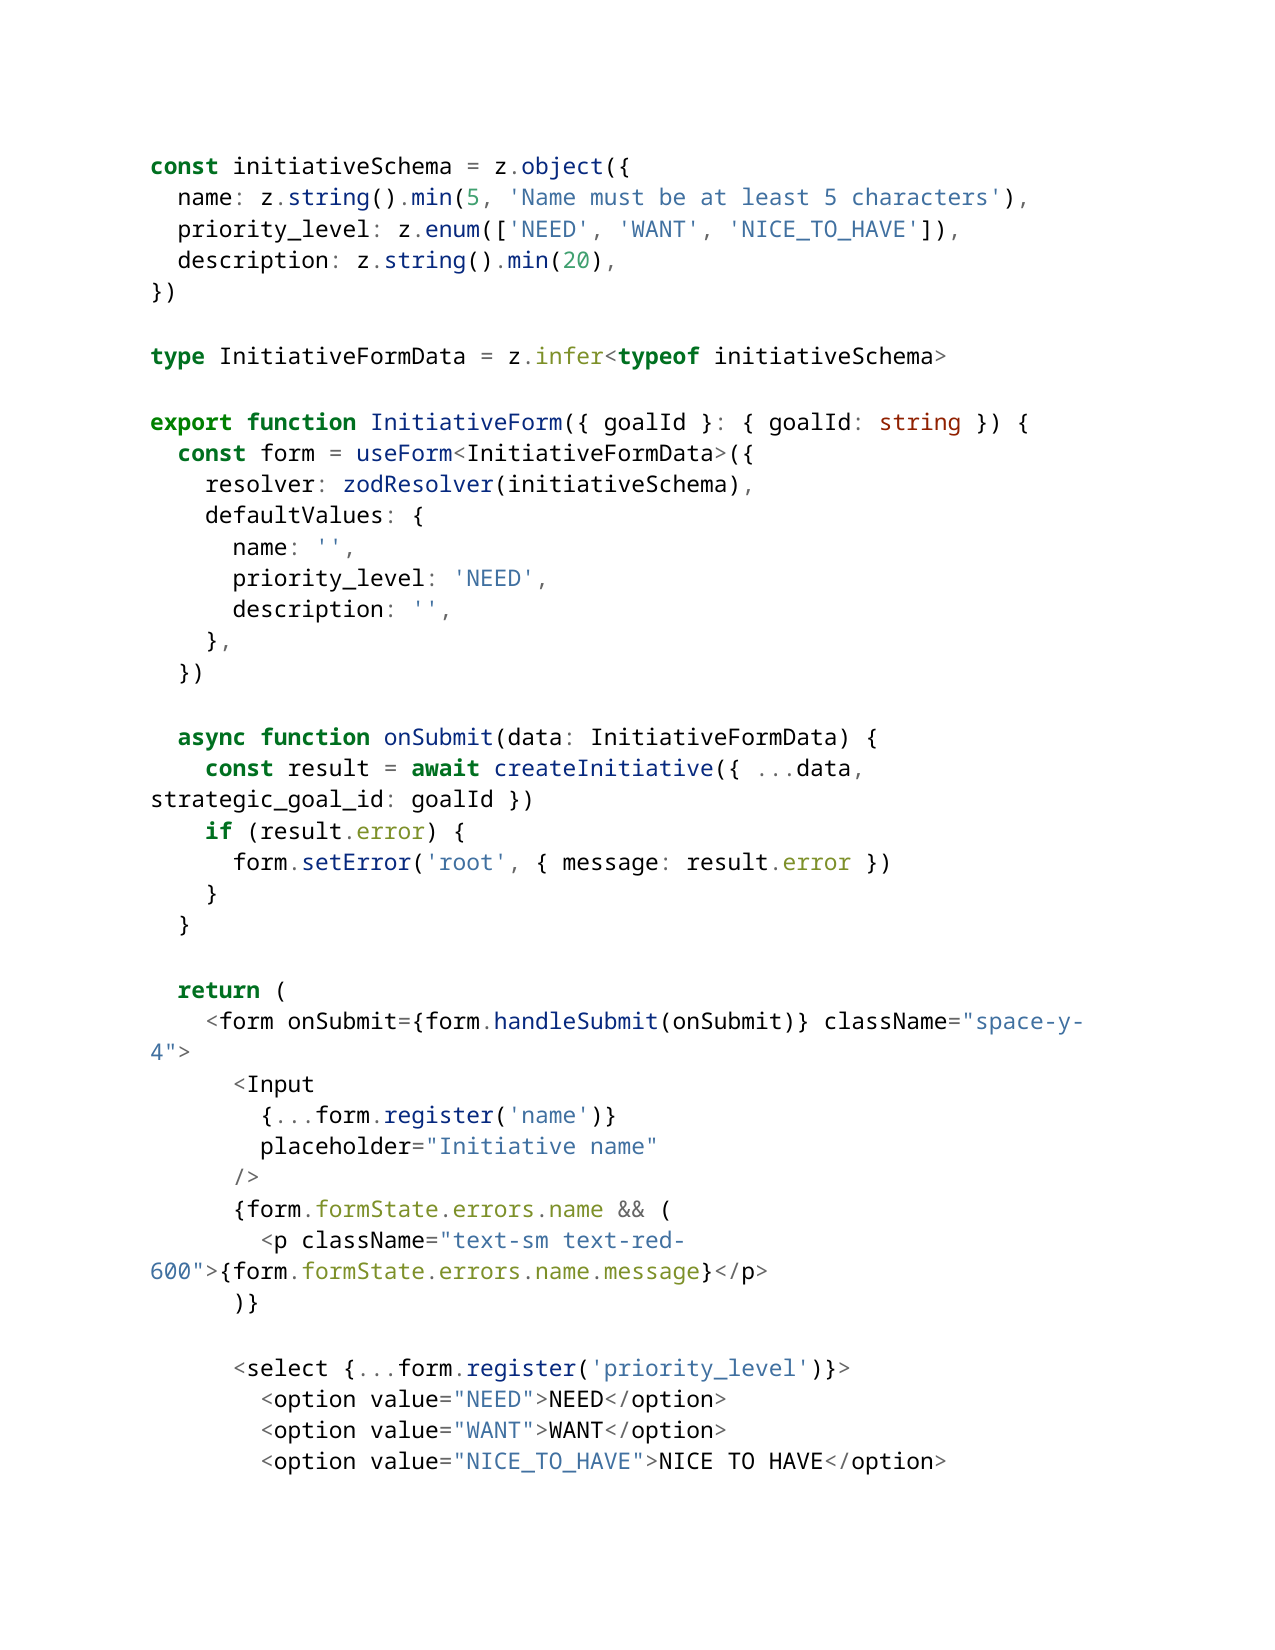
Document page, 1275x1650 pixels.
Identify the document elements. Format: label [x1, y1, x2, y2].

text [150, 150, 1125, 1477]
